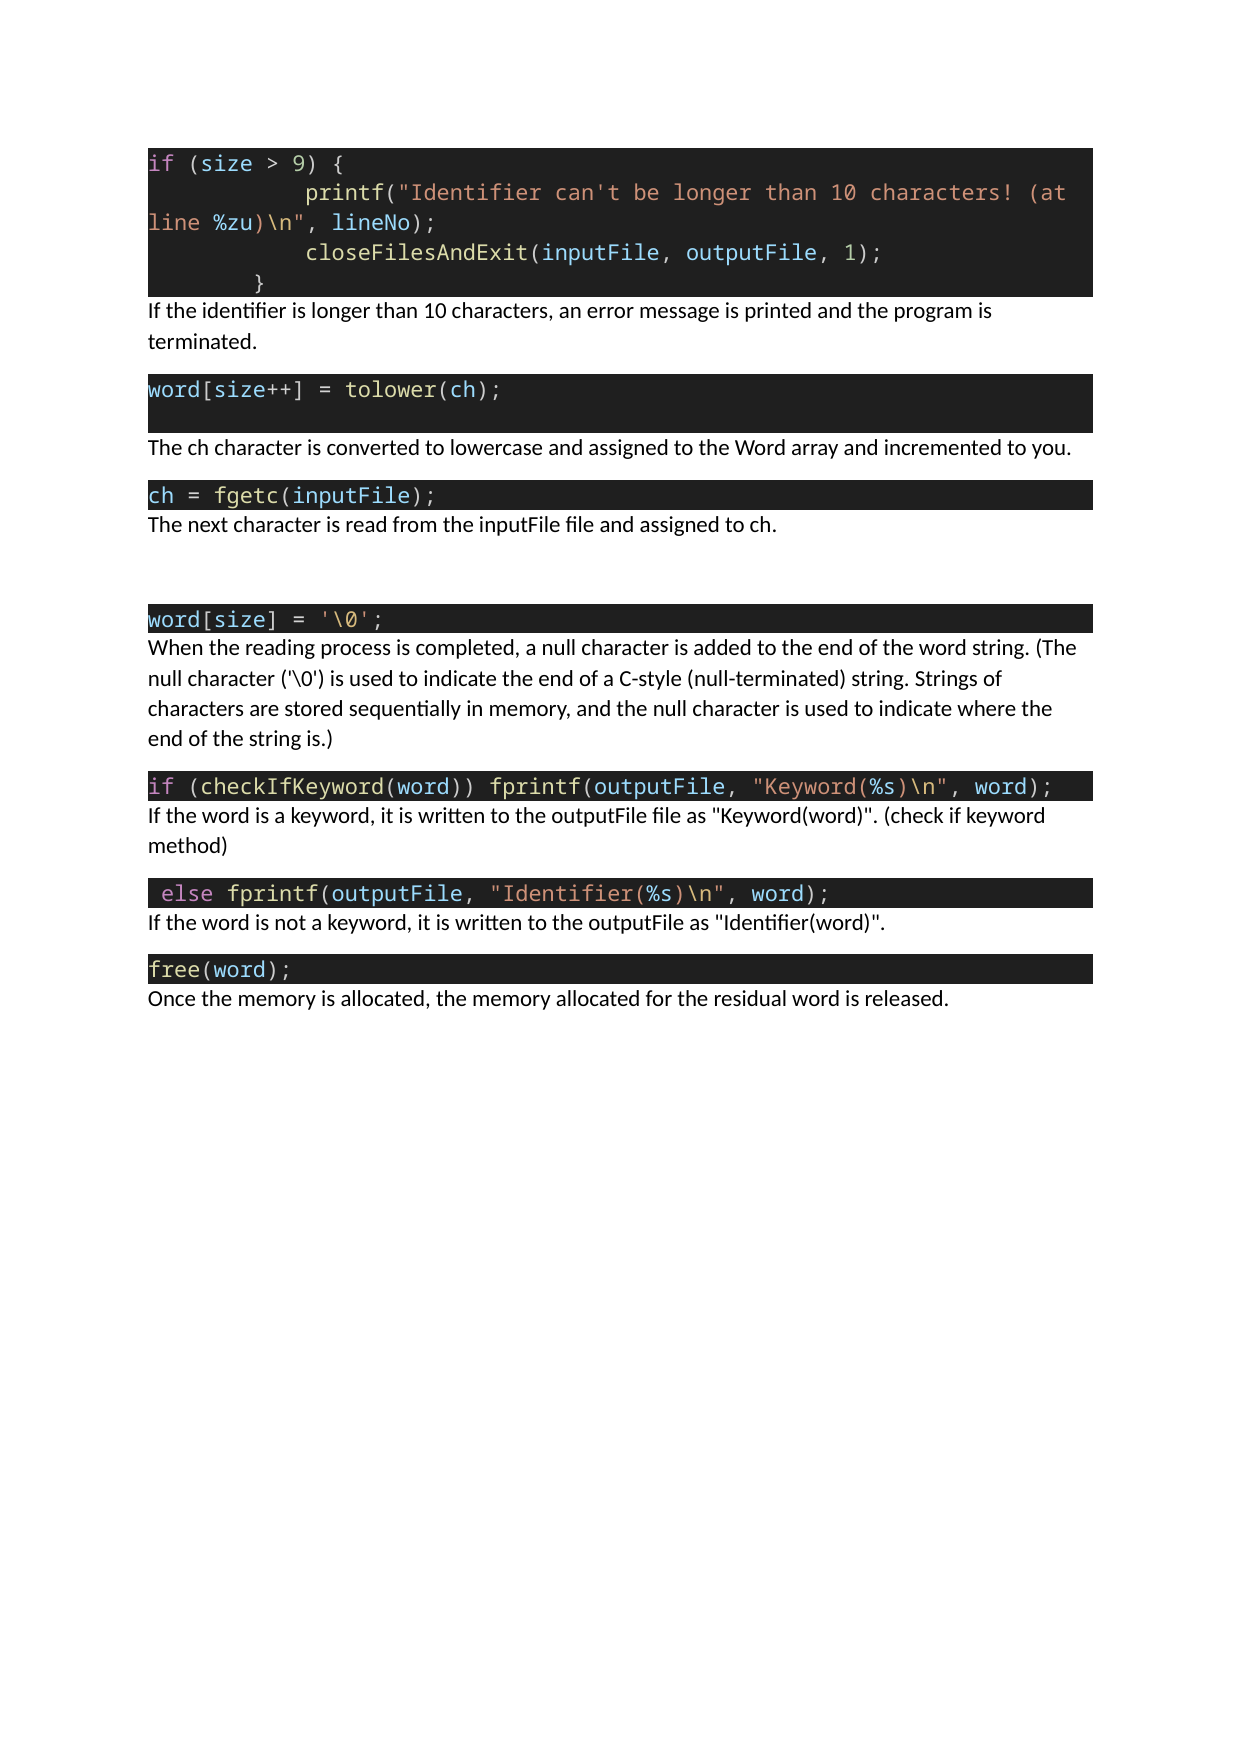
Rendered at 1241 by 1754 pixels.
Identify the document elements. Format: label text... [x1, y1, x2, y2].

text Once the memory is allocated, the memory allocated for the residual word is released. [148, 984, 1093, 1012]
text word[size] = '\0'; [148, 604, 1093, 633]
text If the word is a keyword, it is written to the outputFile file as "Keyword(word)". (check if keyword method) [148, 801, 1093, 859]
text else fprintf(outputFile, "Identifier(%s)\n", word); [148, 878, 1093, 908]
text When the reading process is completed, a null character is added to the end of the word string. (The null character ('\0') is used to indicate the end of a C-style (null-terminated) string. Strings of characters are stored sequentially in memory, and the null character is used to indicate where the end of the string is.) [148, 633, 1093, 752]
text word[size++] = tolower(ch); [148, 374, 1093, 403]
text If the identifier is longer than 10 characters, an error message is printed and the program is terminated. [148, 297, 1093, 355]
text ch = fgetc(inputFile); [148, 480, 1093, 510]
text if (size > 9) { [148, 148, 1093, 177]
text If the word is not a keyword, it is written to the outputFile as "Identifier(word)". [148, 908, 1093, 936]
text printf("Identifier can't be longer than 10 characters! (at line %zu)\n", lineNo); [148, 177, 1093, 237]
text The next character is read from the inputFile file and assigned to ch. [148, 510, 1093, 538]
text if (checkIfKeyword(word)) fprintf(outputFile, "Keyword(%s)\n", word); [148, 771, 1093, 801]
text free(word); [148, 954, 1093, 984]
text closeFilesAndExit(inputFile, outputFile, 1); [148, 237, 1093, 267]
text } [148, 267, 1093, 297]
text The ch character is converted to lowercase and assigned to the Word array and incremented to you. [148, 433, 1093, 461]
